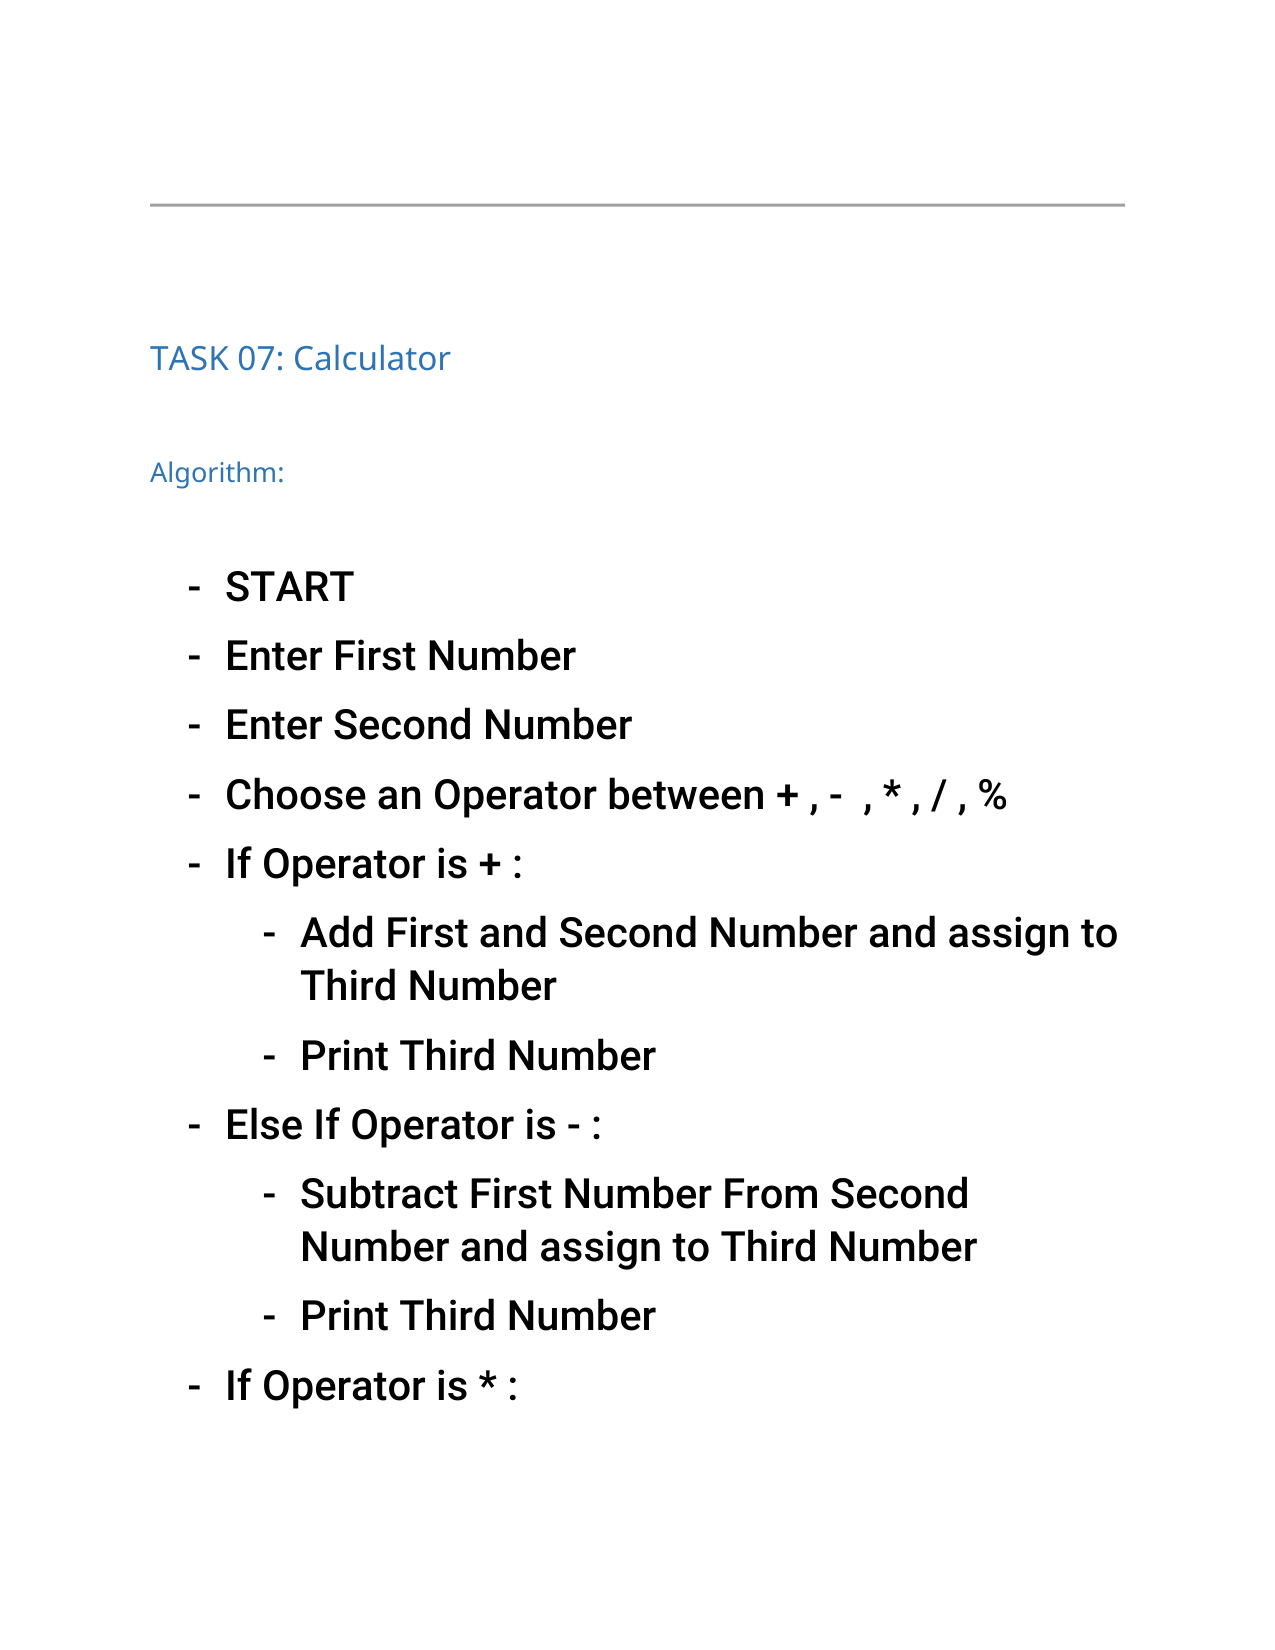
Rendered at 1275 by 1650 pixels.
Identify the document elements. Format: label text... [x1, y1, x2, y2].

list START [187, 562, 1125, 611]
list Enter Second Number [187, 701, 1125, 750]
list If Operator is * : [187, 1361, 1125, 1410]
subtitle TASK 07: Calculator [150, 335, 1125, 380]
list If Operator is + : [187, 840, 1125, 889]
list Print Third Number [262, 1031, 1125, 1080]
list Else If Operator is - : [187, 1101, 1125, 1149]
list Add First and Second Number and assign to Third Number [262, 909, 1125, 1011]
list Subtract First Number From Second Number and assign to Third Number [262, 1170, 1125, 1272]
list Print Third Number [262, 1292, 1125, 1341]
list Enter First Number [187, 632, 1125, 681]
subtitle Algorithm: [150, 453, 1125, 490]
list Choose an Operator between + , - , * , / , % [187, 770, 1125, 819]
